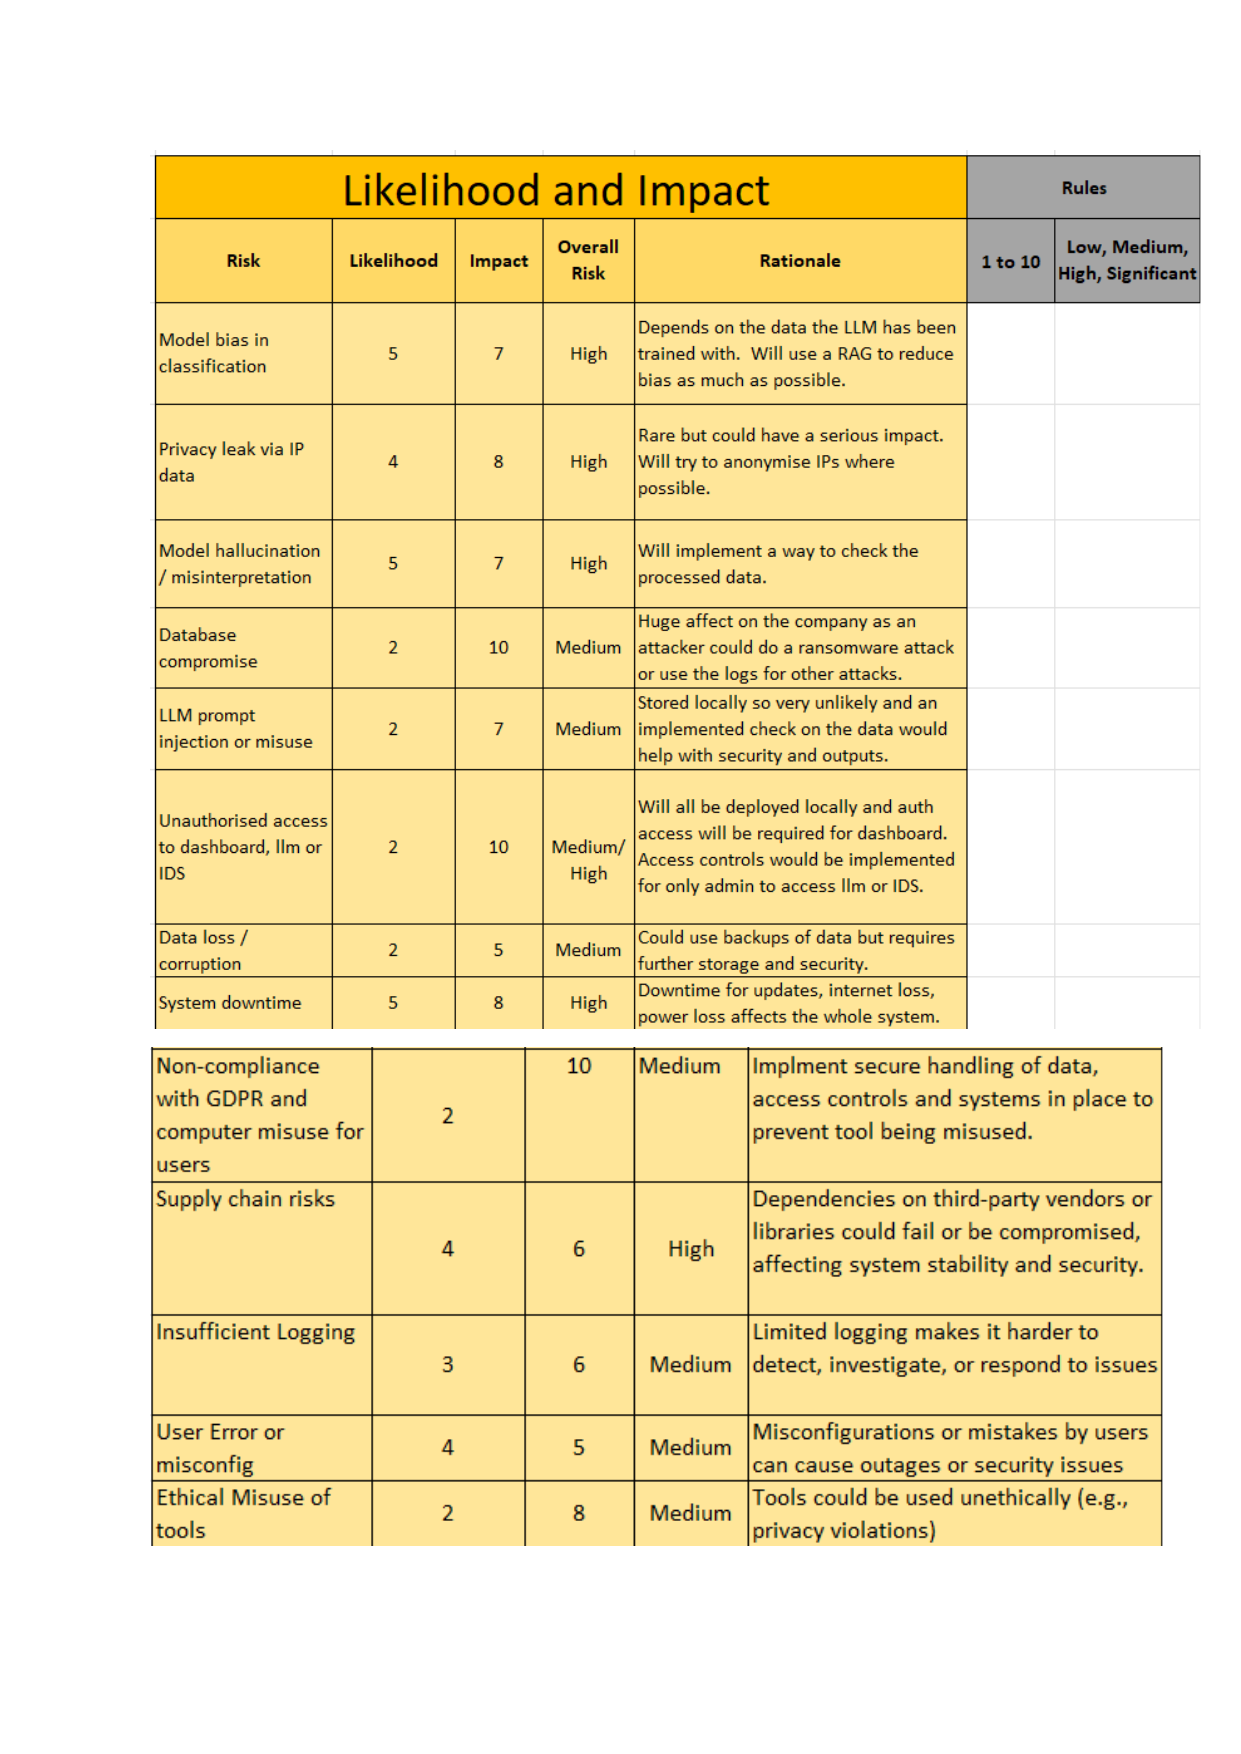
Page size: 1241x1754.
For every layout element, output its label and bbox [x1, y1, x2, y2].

picture [150, 150, 1201, 1029]
picture [150, 1047, 1163, 1546]
